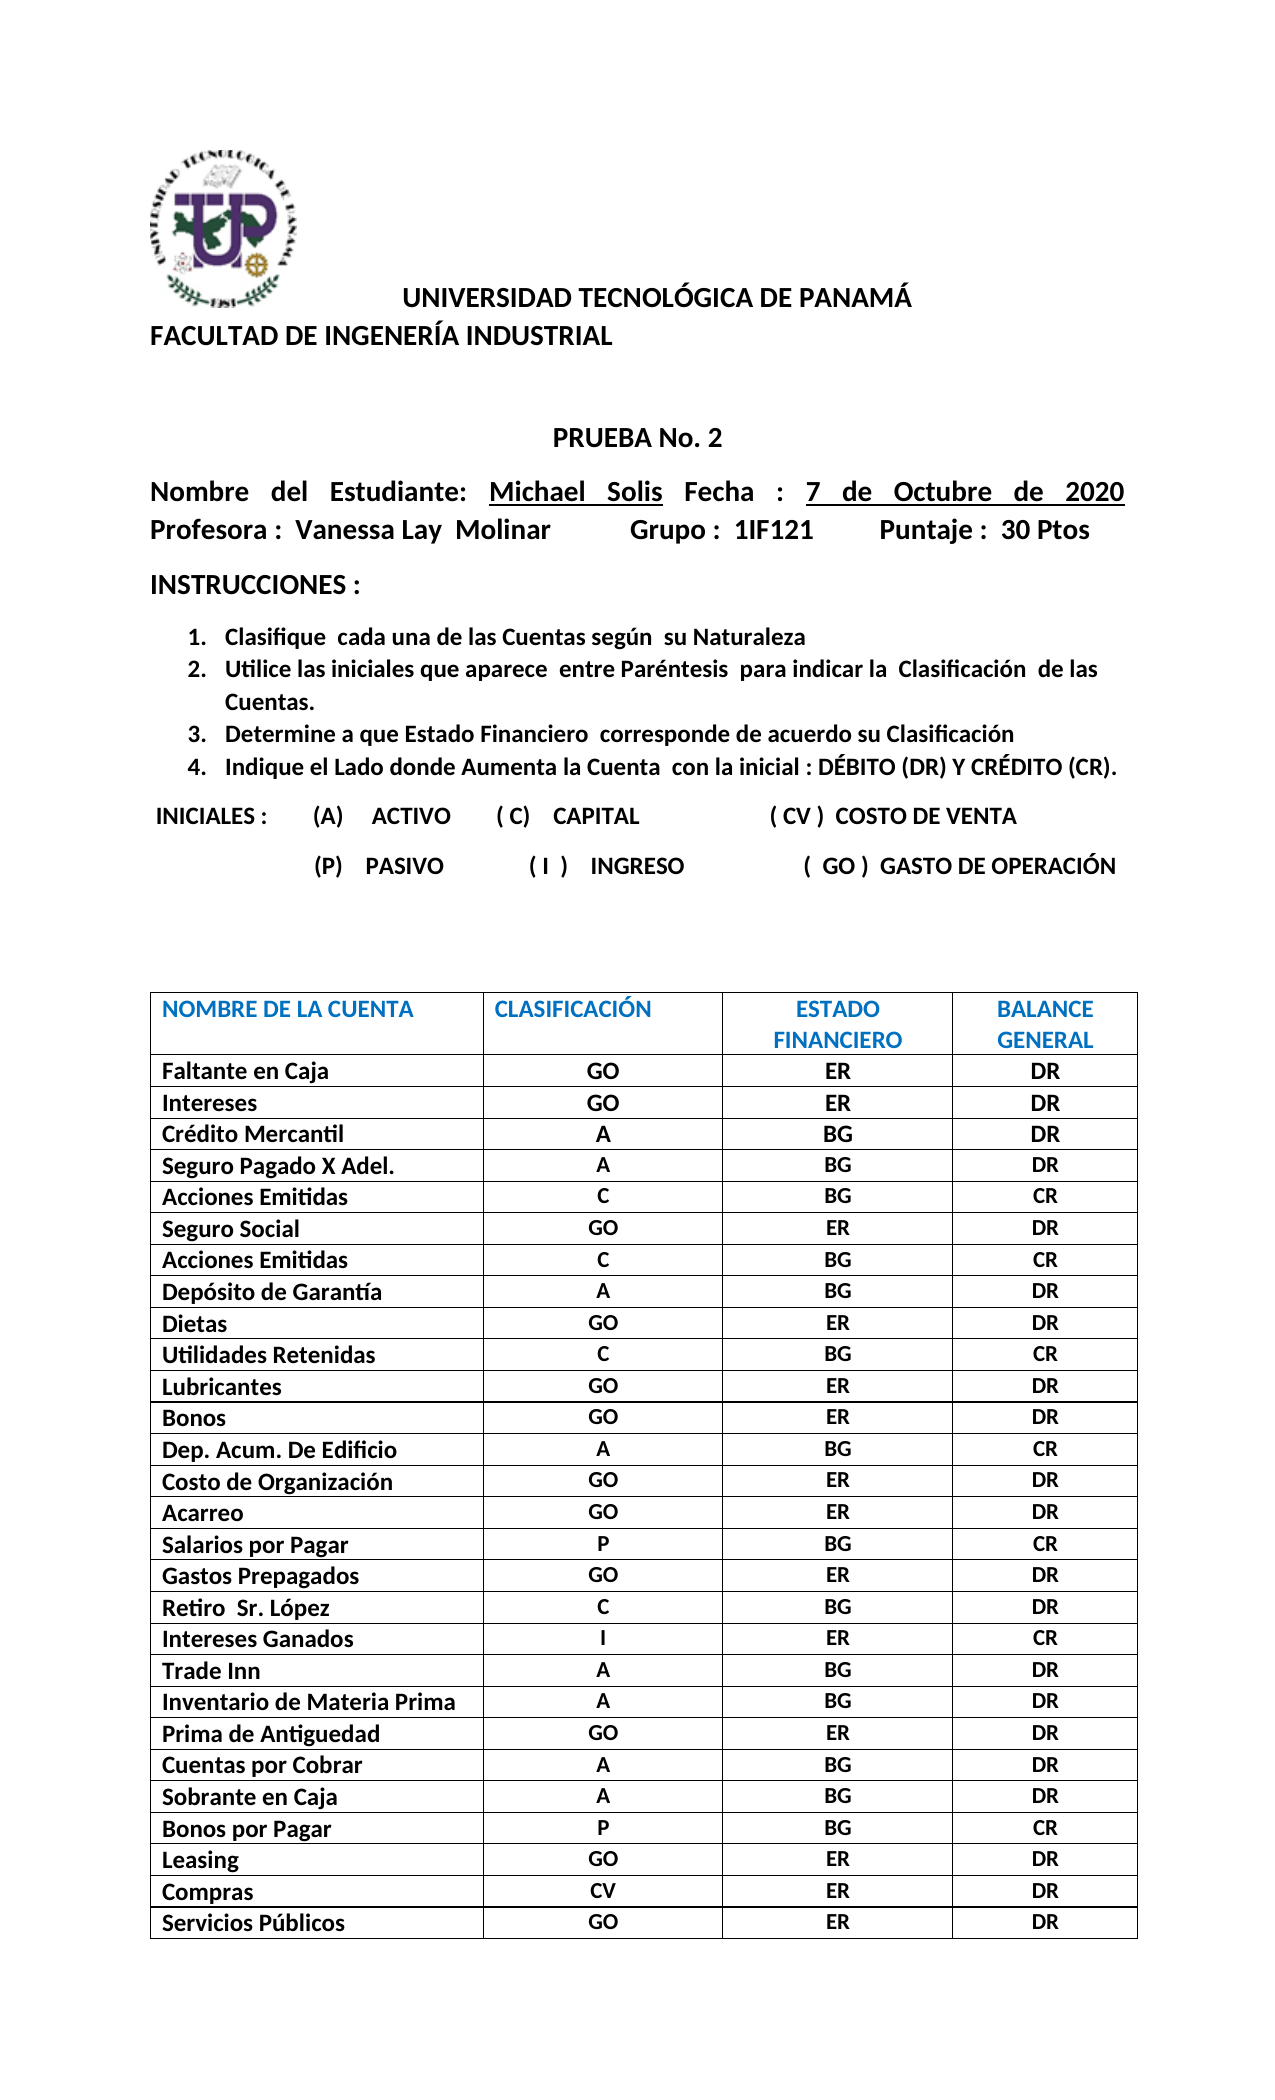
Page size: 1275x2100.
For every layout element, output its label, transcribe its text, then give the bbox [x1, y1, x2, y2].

table_cell A [484, 1687, 722, 1717]
picture [150, 150, 297, 308]
table_cell BG [723, 1434, 952, 1464]
table_cell DR [953, 1276, 1137, 1307]
table_cell C [484, 1592, 722, 1622]
table_cell Utilidades Retenidas [151, 1339, 483, 1370]
list Determine a que Estado Financiero corresponde de acuerdo su Clasificación [187, 719, 1125, 749]
table_cell Salarios por Pagar [151, 1529, 483, 1559]
table_cell CR [953, 1813, 1137, 1843]
table_cell DR [953, 1750, 1137, 1780]
table_cell Sobrante en Caja [151, 1781, 483, 1812]
table_cell CV [484, 1876, 722, 1906]
table_cell ER [723, 1466, 952, 1496]
table_cell ER [723, 1560, 952, 1591]
table_cell Bonos por Pagar [151, 1813, 483, 1843]
text INSTRUCCIONES : [150, 566, 1125, 602]
table_cell BG [723, 1592, 952, 1622]
table_cell Acarreo [151, 1497, 483, 1528]
table_cell Compras [151, 1876, 483, 1906]
table_cell DR [953, 1497, 1137, 1528]
table_cell BG [723, 1339, 952, 1370]
table_cell Dep. Acum. De Edificio [151, 1434, 483, 1464]
table_cell A [484, 1150, 722, 1181]
table_cell GO [484, 1371, 722, 1401]
table_cell DR [953, 1876, 1137, 1906]
table_cell DR [953, 1371, 1137, 1401]
table_cell CR [953, 1529, 1137, 1559]
table_cell BG [723, 1750, 952, 1780]
table_cell A [484, 1119, 722, 1149]
table_cell Acciones Emitidas [151, 1182, 483, 1212]
table_cell I [484, 1624, 722, 1654]
table_cell GO [484, 1844, 722, 1875]
table_cell ER [723, 1718, 952, 1749]
text UNIVERSIDAD TECNOLÓGICA DE PANAMÁ FACULTAD DE INGENERÍA INDUSTRIAL [150, 150, 1125, 353]
table_cell BG [723, 1276, 952, 1307]
table_cell Acciones Emitidas [151, 1245, 483, 1275]
table_cell Intereses Ganados [151, 1624, 483, 1654]
table_cell Depósito de Garantía [151, 1276, 483, 1307]
table_cell DR [953, 1781, 1137, 1812]
table_cell CR [953, 1434, 1137, 1464]
table_header ESTADO FINANCIERO [723, 993, 952, 1054]
table_cell Lubricantes [151, 1371, 483, 1401]
table_header CLASIFICACIÓN [484, 993, 722, 1054]
text PRUEBA No. 2 [150, 419, 1125, 454]
table_cell GO [484, 1466, 722, 1496]
table_cell DR [953, 1592, 1137, 1622]
table_cell ER [723, 1055, 952, 1086]
table_cell ER [723, 1213, 952, 1244]
table_cell ER [723, 1371, 952, 1401]
table_cell Servicios Públicos [151, 1908, 483, 1938]
table_cell BG [723, 1781, 952, 1812]
table_cell A [484, 1781, 722, 1812]
text INICIALES : (A) ACTIVO ( C) CAPITAL ( CV ) COSTO DE VENTA [150, 801, 1125, 831]
table_cell GO [484, 1497, 722, 1528]
table_cell GO [484, 1718, 722, 1749]
table_cell DR [953, 1150, 1137, 1181]
table_cell BG [723, 1182, 952, 1212]
text Nombre del Estudiante: Michael Solis Fecha : 7 de Octubre de 2020 Profesora : Vanessa Lay Molinar Grupo : 1IF121 Puntaje : 30 Ptos [150, 473, 1125, 547]
table_cell ER [723, 1876, 952, 1906]
table_cell DR [953, 1403, 1137, 1433]
table_cell P [484, 1813, 722, 1843]
table_cell DR [953, 1087, 1137, 1117]
table_cell Bonos [151, 1403, 483, 1433]
table_cell DR [953, 1718, 1137, 1749]
table_cell BG [723, 1813, 952, 1843]
table_cell Leasing [151, 1844, 483, 1875]
table_cell DR [953, 1055, 1137, 1086]
table_cell ER [723, 1087, 952, 1117]
table_cell DR [953, 1466, 1137, 1496]
table_cell BG [723, 1687, 952, 1717]
table_cell Trade Inn [151, 1655, 483, 1686]
table_cell BG [723, 1245, 952, 1275]
table_header NOMBRE DE LA CUENTA [151, 993, 483, 1054]
table_cell GO [484, 1403, 722, 1433]
table_cell A [484, 1750, 722, 1780]
table_cell Faltante en Caja [151, 1055, 483, 1086]
table_cell ER [723, 1497, 952, 1528]
table_cell C [484, 1245, 722, 1275]
table_cell GO [484, 1213, 722, 1244]
table_cell A [484, 1276, 722, 1307]
list Indique el Lado donde Aumenta la Cuenta con la inicial : DÉBITO (DR) Y CRÉDITO (CR). [187, 751, 1125, 782]
table_cell Intereses [151, 1087, 483, 1117]
table_cell DR [953, 1655, 1137, 1686]
table_cell Retiro Sr. López [151, 1592, 483, 1622]
text (P) PASIVO ( I ) INGRESO ( GO ) GASTO DE OPERACIÓN [150, 850, 1125, 880]
table_cell ER [723, 1908, 952, 1938]
table_cell ER [723, 1844, 952, 1875]
table_cell BG [723, 1529, 952, 1559]
table_cell P [484, 1529, 722, 1559]
table_cell DR [953, 1687, 1137, 1717]
table_cell DR [953, 1908, 1137, 1938]
table_cell DR [953, 1560, 1137, 1591]
table_cell Prima de Antiguedad [151, 1718, 483, 1749]
table_cell A [484, 1434, 722, 1464]
table_cell GO [484, 1308, 722, 1338]
table_cell Gastos Prepagados [151, 1560, 483, 1591]
list Utilice las iniciales que aparece entre Paréntesis para indicar la Clasificación de las Cuentas. [187, 653, 1125, 717]
table_cell CR [953, 1624, 1137, 1654]
table_cell DR [953, 1119, 1137, 1149]
list Clasifique cada una de las Cuentas según su Naturaleza [187, 621, 1125, 651]
table_cell CR [953, 1245, 1137, 1275]
table_cell ER [723, 1403, 952, 1433]
table_cell CR [953, 1339, 1137, 1370]
table_header BALANCE GENERAL [953, 993, 1137, 1054]
table_cell BG [723, 1119, 952, 1149]
table_cell Seguro Social [151, 1213, 483, 1244]
table_cell DR [953, 1308, 1137, 1338]
table_cell ER [723, 1624, 952, 1654]
table_cell GO [484, 1087, 722, 1117]
table_cell C [484, 1182, 722, 1212]
table_cell C [484, 1339, 722, 1370]
table_cell BG [723, 1655, 952, 1686]
table_cell A [484, 1655, 722, 1686]
table_cell Costo de Organización [151, 1466, 483, 1496]
table_cell DR [953, 1844, 1137, 1875]
table_cell ER [723, 1308, 952, 1338]
table_cell Cuentas por Cobrar [151, 1750, 483, 1780]
table_cell GO [484, 1055, 722, 1086]
table_cell GO [484, 1560, 722, 1591]
table_cell Dietas [151, 1308, 483, 1338]
table_cell Crédito Mercantil [151, 1119, 483, 1149]
table_cell DR [953, 1213, 1137, 1244]
table_cell CR [953, 1182, 1137, 1212]
table_cell Seguro Pagado X Adel. [151, 1150, 483, 1181]
table_cell BG [723, 1150, 952, 1181]
table_cell Inventario de Materia Prima [151, 1687, 483, 1717]
table_cell GO [484, 1908, 722, 1938]
